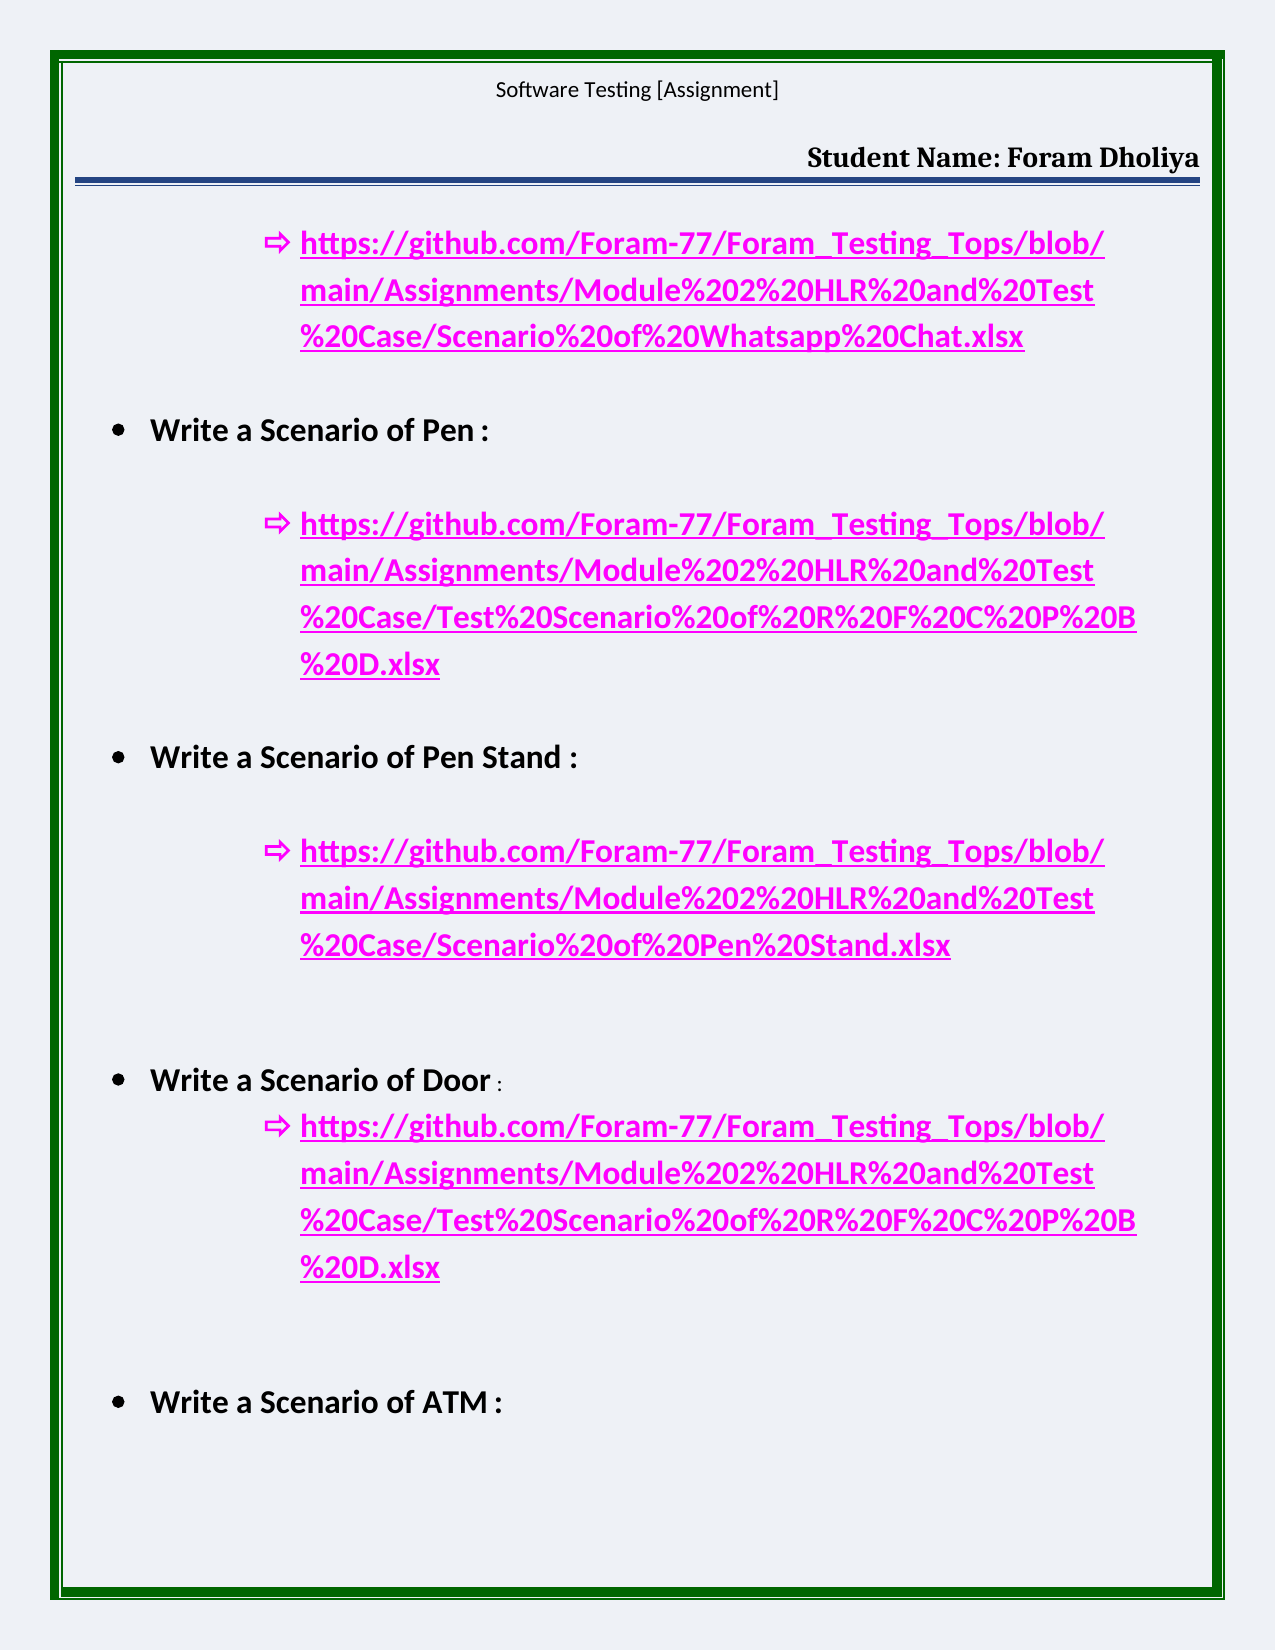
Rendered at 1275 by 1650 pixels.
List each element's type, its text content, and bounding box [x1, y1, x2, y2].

list https://github.com/Foram-77/Foram_Testing_Tops/blob/main/Assignments/Module%202%20HLR%20and%20Test%20Case/Scenario%20of%20Whatsapp%20Chat.xlsx [262, 222, 1200, 356]
list https://github.com/Foram-77/Foram_Testing_Tops/blob/main/Assignments/Module%202%20HLR%20and%20Test%20Case/Test%20Scenario%20of%20R%20F%20C%20P%20B%20D.xlsx [262, 503, 1200, 684]
list Write a Scenario of Pen : [112, 409, 1200, 450]
list https://github.com/Foram-77/Foram_Testing_Tops/blob/main/Assignments/Module%202%20HLR%20and%20Test%20Case/Scenario%20of%20Pen%20Stand.xlsx [262, 830, 1200, 964]
list https://github.com/Foram-77/Foram_Testing_Tops/blob/main/Assignments/Module%202%20HLR%20and%20Test%20Case/Test%20Scenario%20of%20R%20F%20C%20P%20B%20D.xlsx [262, 1106, 1200, 1287]
list Write a Scenario of Pen Stand : [112, 736, 1200, 777]
list Write a Scenario of ATM : [112, 1381, 1200, 1422]
list Write a Scenario of Door : [112, 1059, 1200, 1099]
